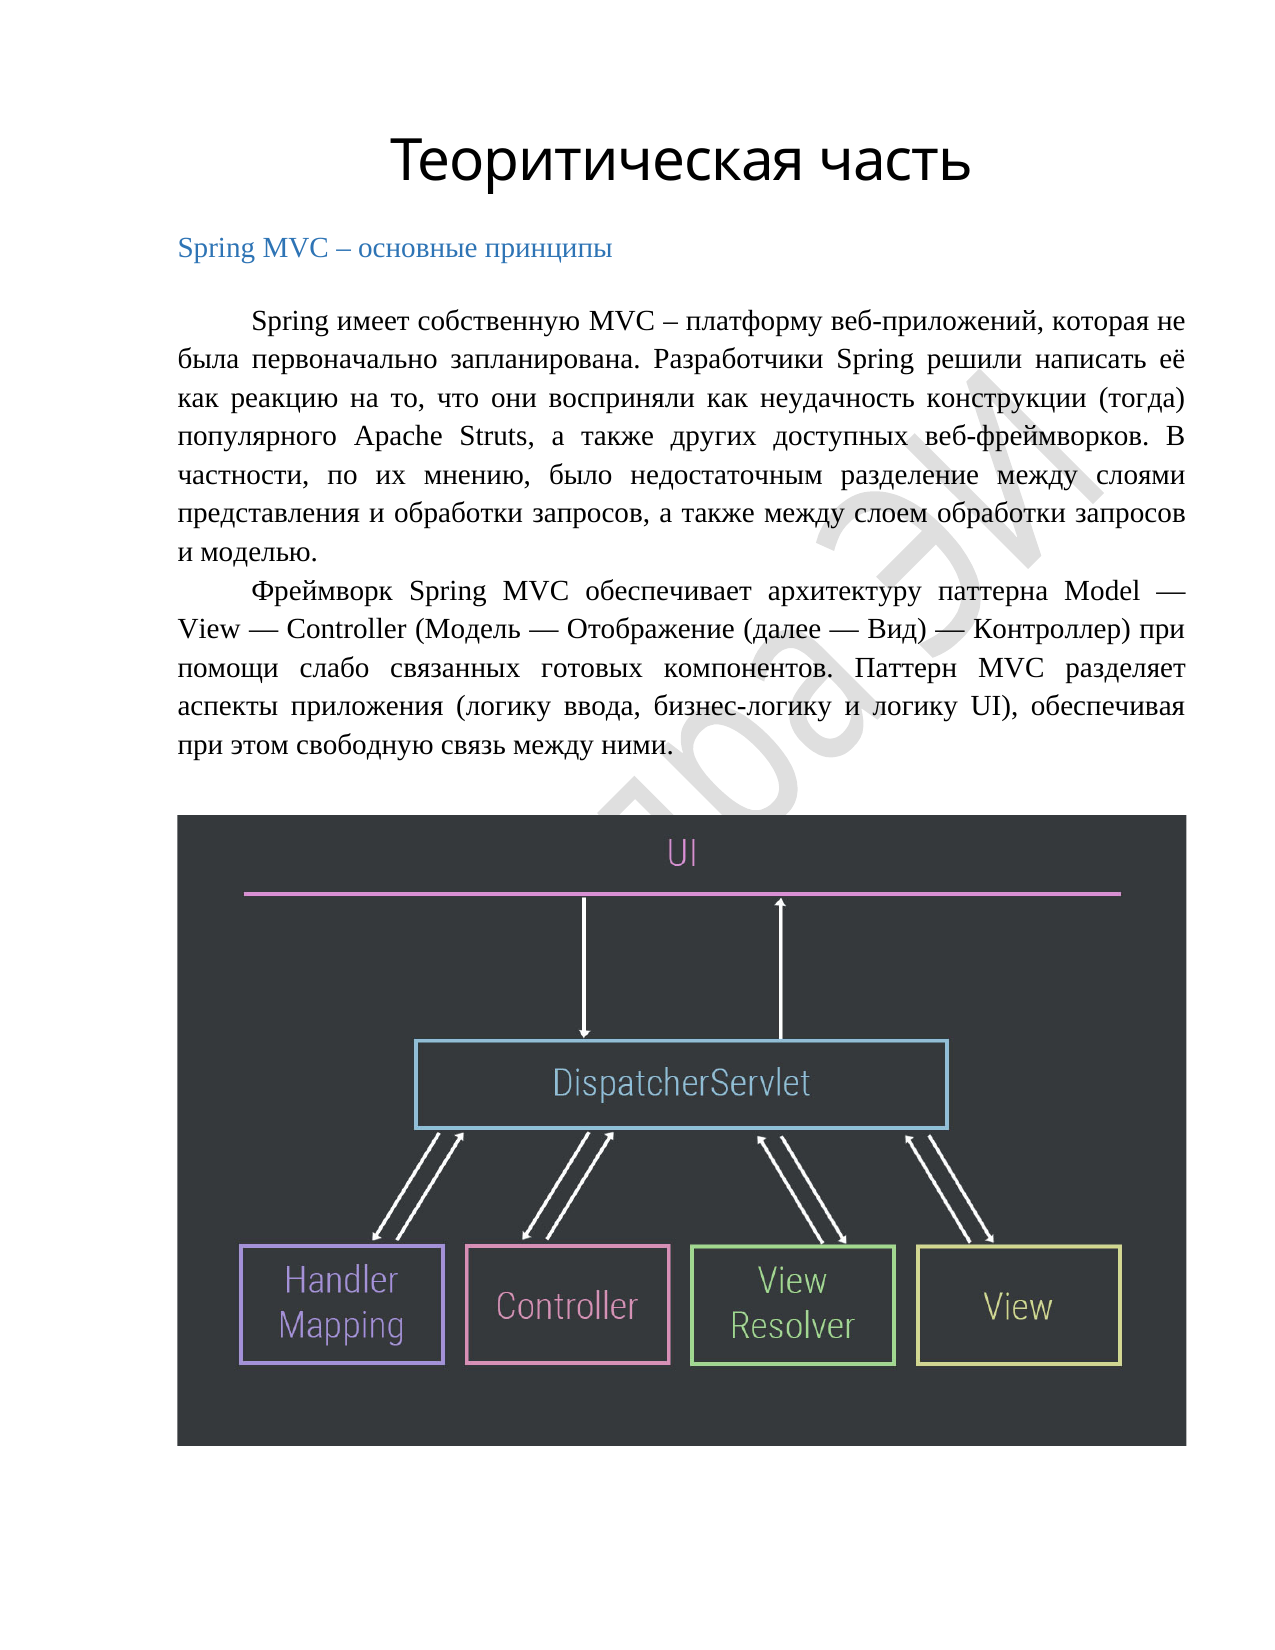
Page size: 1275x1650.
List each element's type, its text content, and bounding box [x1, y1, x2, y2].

picture [177, 815, 1187, 1446]
text Spring имеет собственную MVC – платформу веб-приложений, которая не была первоначально запланирована. Разработчики Spring решили написать её как реакцию на то, что они восприняли как неудачность конструкции (тогда) популярного Apache Struts, а также других доступных веб-фреймворков. В частности, по их мнению, было недостаточным разделение между слоями представления и обработки запросов, а также между слоем обработки запросов и моделью. [177, 303, 1186, 568]
text Фреймворк Spring MVC обеспечивает архитектуру паттерна Model — View — Controller (Модель — Отображение (далее — Вид) — Контроллер) при помощи слабо связанных готовых компонентов. Паттерн MVC разделяет аспекты приложения (логику ввода, бизнес-логику и логику UI), обеспечивая при этом свободную связь между ними. [177, 573, 1186, 760]
title Теоритическая часть [177, 118, 1186, 198]
subtitle Spring MVC – основные принципы [177, 231, 1186, 264]
